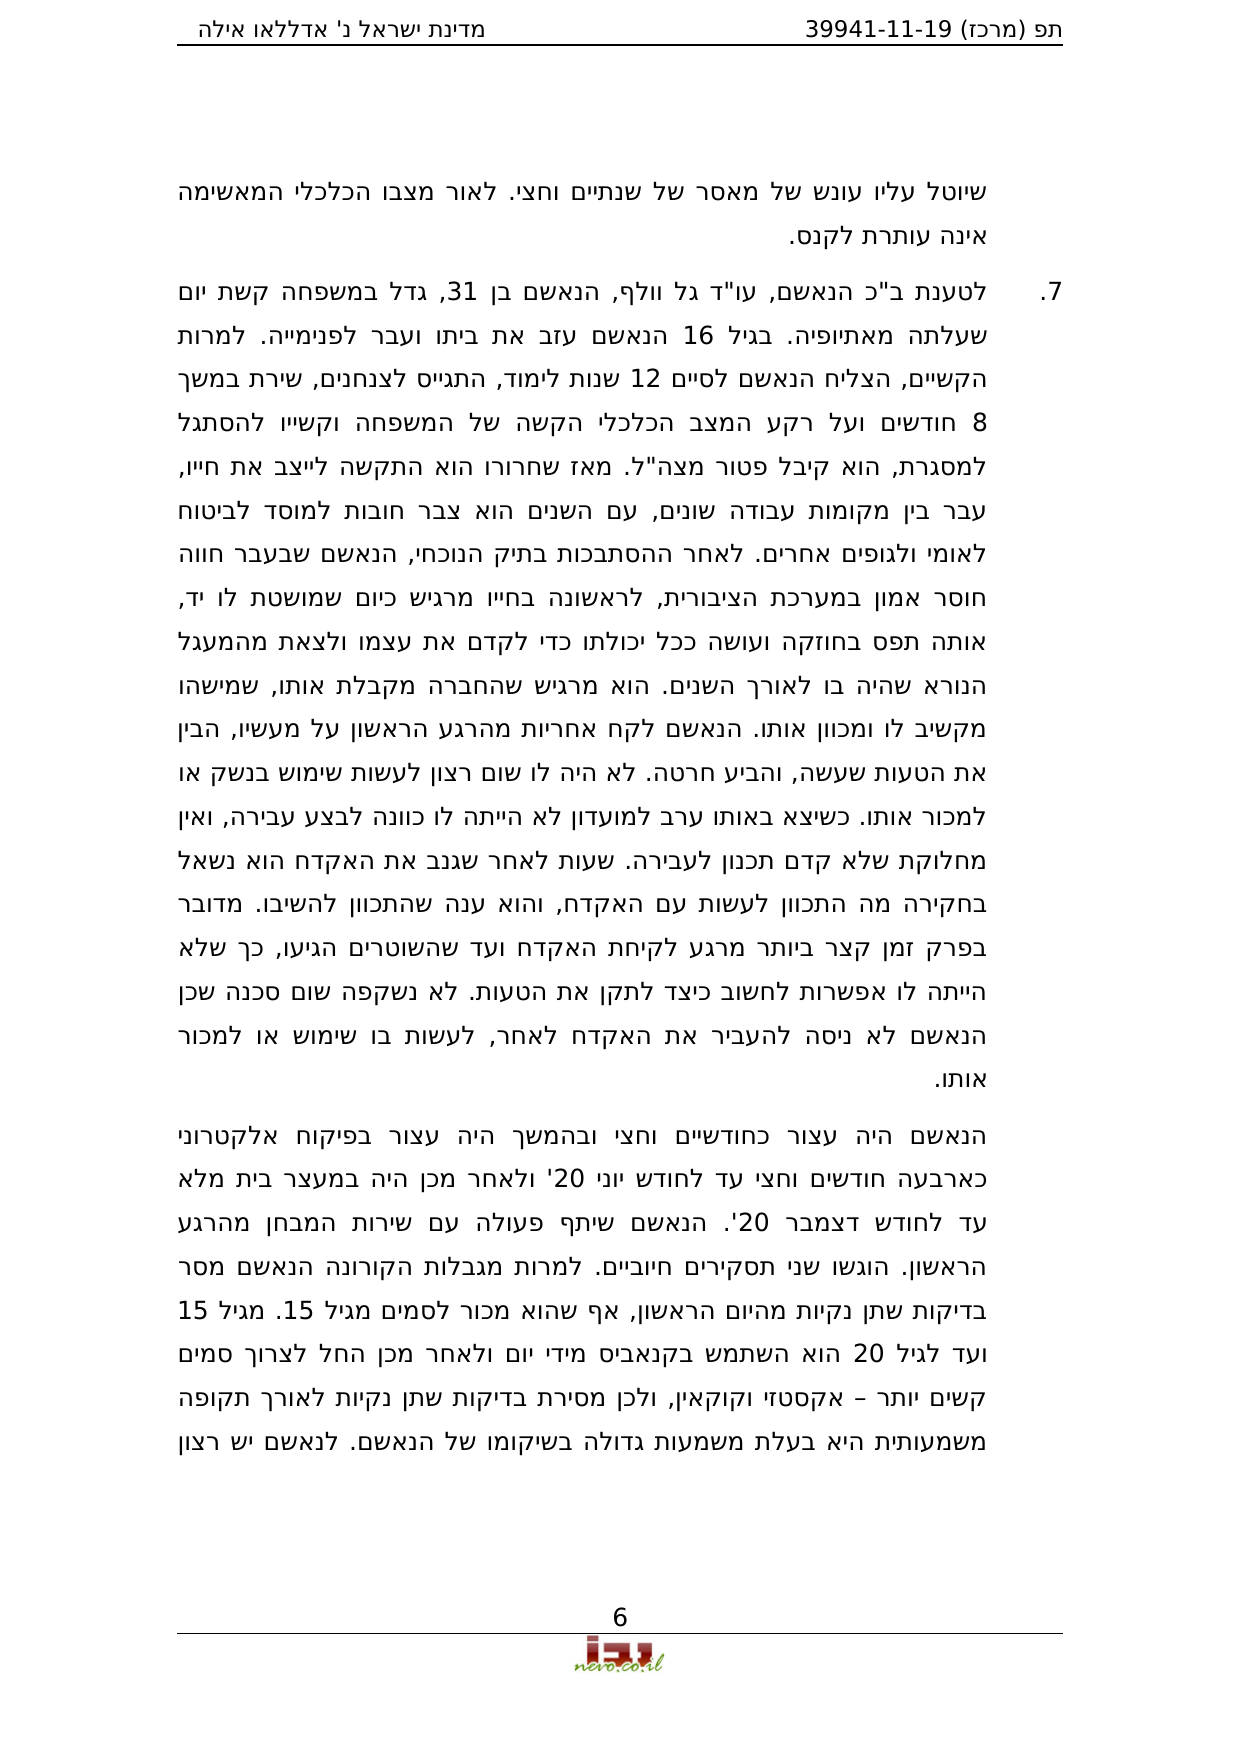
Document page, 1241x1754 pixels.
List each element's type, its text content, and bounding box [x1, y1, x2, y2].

list לטענת ב"כ הנאשם, עו"ד גל וולף, הנאשם בן 31, גדל במשפחה קשת יום שעלתה מאתיופיה. בגיל 16 הנאשם עזב את ביתו ועבר לפנימייה. למרות הקשיים, הצליח הנאשם לסיים 12 שנות לימוד, התגייס לצנחנים, שירת במשך 8 חודשים ועל רקע המצב הכלכלי הקשה של המשפחה וקשייו להסתגל למסגרת, הוא קיבל פטור מצה"ל. מאז שחרורו הוא התקשה לייצב את חייו, עבר בין מקומות עבודה שונים, עם השנים הוא צבר חובות למוסד לביטוח לאומי ולגופים אחרים. לאחר ההסתבכות בתיק הנוכחי, הנאשם שבעבר חווה חוסר אמון במערכת הציבורית, לראשונה בחייו מרגיש כיום שמושטת לו יד, אותה תפס בחוזקה ועושה ככל יכולתו כדי לקדם את עצמו ולצאת מהמעגל הנורא שהיה בו לאורך השנים. הוא מרגיש שהחברה מקבלת אותו, שמישהו מקשיב לו ומכוון אותו. הנאשם לקח אחריות מהרגע הראשון על מעשיו, הבין את הטעות שעשה, והביע חרטה. לא היה לו שום רצון לעשות שימוש בנשק או למכור אותו. כשיצא באותו ערב למועדון לא הייתה לו כוונה לבצע עבירה, ואין מחלוקת שלא קדם תכנון לעבירה. שעות לאחר שגנב את האקדח הוא נשאל בחקירה מה התכוון לעשות עם האקדח, והוא ענה שהתכוון להשיבו. מדובר בפרק זמן קצר ביותר מרגע לקיחת האקדח ועד שהשוטרים הגיעו, כך שלא הייתה לו אפשרות לחשוב כיצד לתקן את הטעות. לא נשקפה שום סכנה שכן הנאשם לא ניסה להעביר את האקדח לאחר, לעשות בו שימוש או למכור אותו. [177, 277, 1063, 1094]
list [177, 1121, 988, 1456]
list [177, 177, 1063, 250]
picture [574, 1635, 666, 1673]
